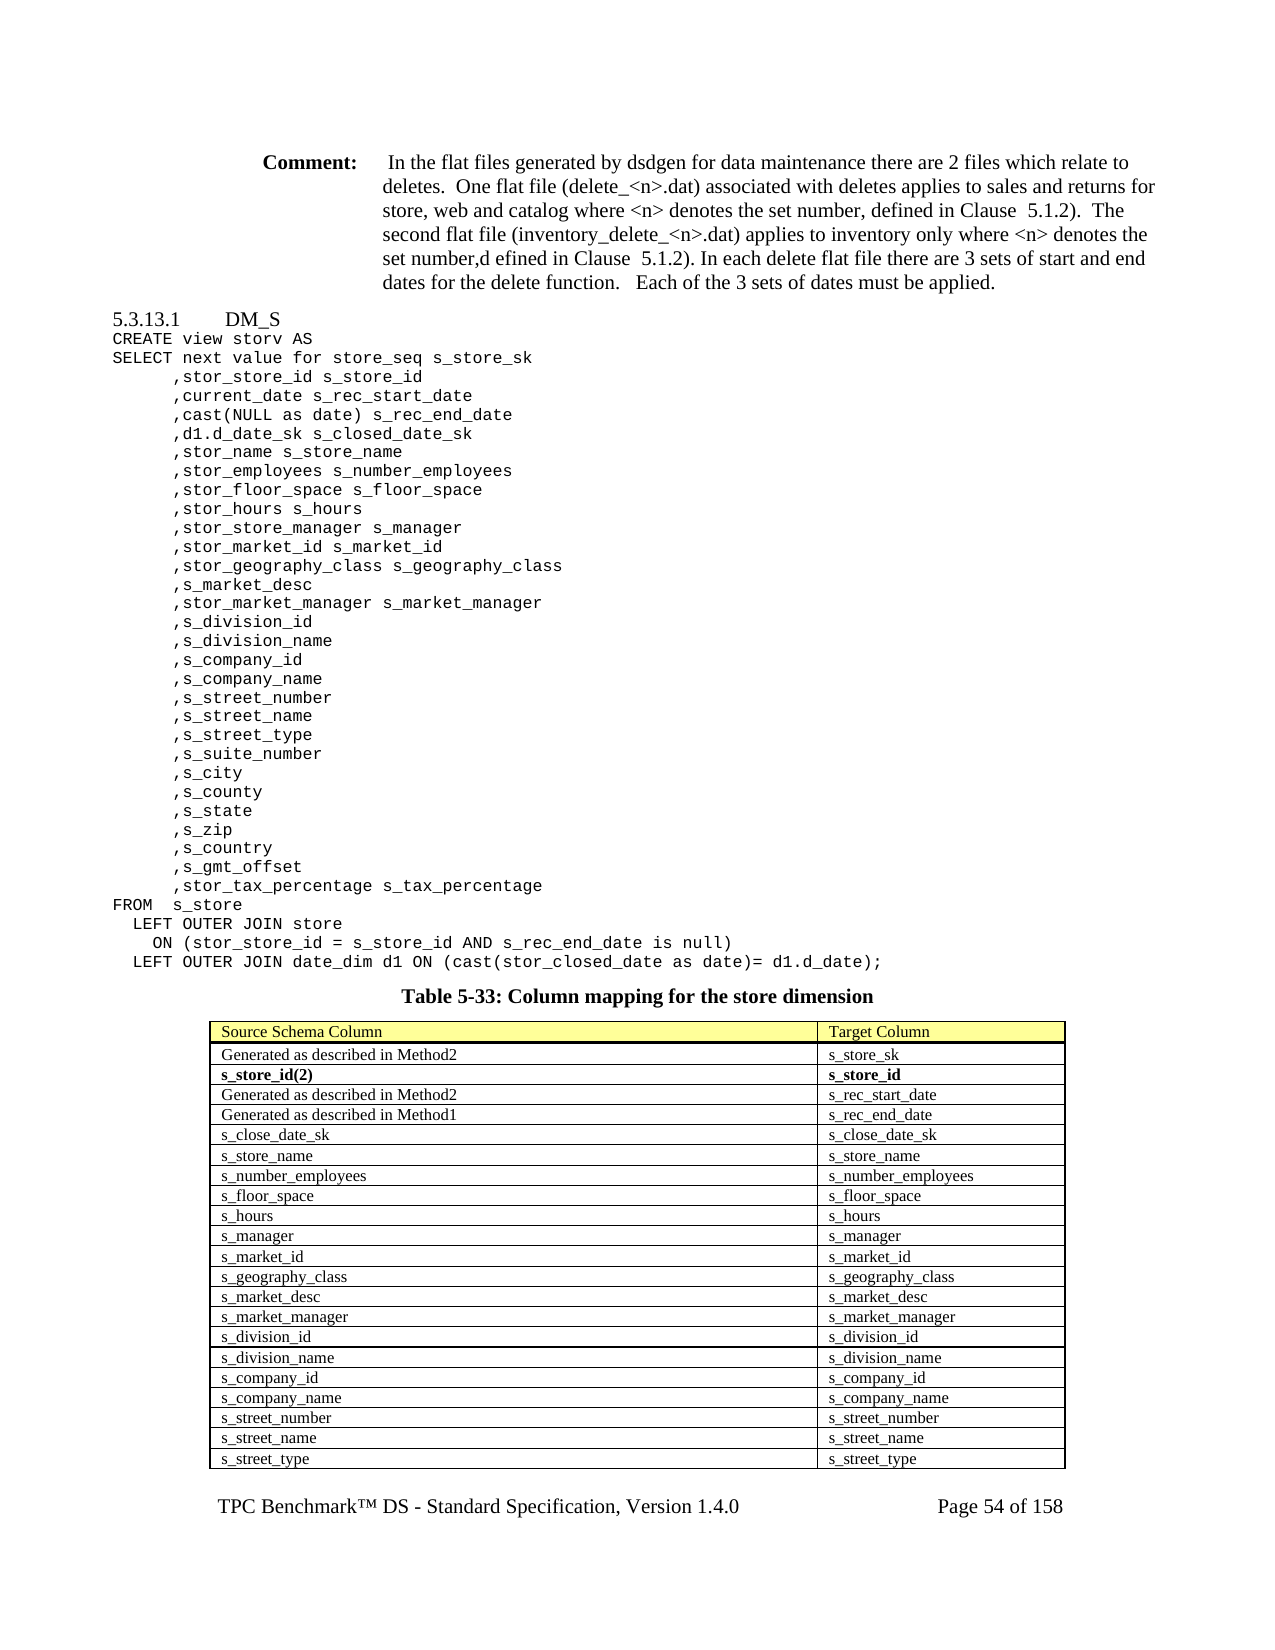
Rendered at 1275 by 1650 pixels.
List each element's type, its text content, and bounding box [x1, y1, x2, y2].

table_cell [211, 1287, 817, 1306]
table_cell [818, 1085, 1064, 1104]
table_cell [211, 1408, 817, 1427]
text ,s_division_name [112, 633, 1162, 651]
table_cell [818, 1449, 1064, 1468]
text ,stor_market_manager s_market_manager [112, 595, 1162, 614]
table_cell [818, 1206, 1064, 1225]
text ,s_state [112, 802, 1162, 821]
text ,d1.d_date_sk s_closed_date_sk [112, 425, 1162, 444]
text LEFT OUTER JOIN store [112, 915, 1162, 934]
text ,s_city [112, 764, 1162, 783]
text ,s_gmt_offset [112, 859, 1162, 878]
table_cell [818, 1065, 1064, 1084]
text ,s_company_id [112, 651, 1162, 670]
text FROM s_store [112, 897, 1162, 915]
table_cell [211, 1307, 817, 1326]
text ,s_division_id [112, 614, 1162, 633]
text ,cast(NULL as date) s_rec_end_date [112, 406, 1162, 425]
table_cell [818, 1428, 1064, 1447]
text ,s_suite_number [112, 746, 1162, 764]
text SELECT next value for store_seq s_store_sk [112, 350, 1162, 369]
text ,stor_market_id s_market_id [112, 538, 1162, 557]
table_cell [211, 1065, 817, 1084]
text ON (stor_store_id = s_store_id AND s_rec_end_date is null) [112, 934, 1162, 953]
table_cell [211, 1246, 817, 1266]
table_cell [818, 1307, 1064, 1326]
text DM_S [112, 307, 1162, 331]
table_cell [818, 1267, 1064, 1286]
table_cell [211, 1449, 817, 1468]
text ,s_company_name [112, 670, 1162, 689]
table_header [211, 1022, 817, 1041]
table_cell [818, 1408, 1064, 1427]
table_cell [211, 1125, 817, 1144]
text ,s_street_name [112, 708, 1162, 727]
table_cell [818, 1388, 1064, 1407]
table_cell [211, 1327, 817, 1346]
text ,stor_store_manager s_manager [112, 519, 1162, 538]
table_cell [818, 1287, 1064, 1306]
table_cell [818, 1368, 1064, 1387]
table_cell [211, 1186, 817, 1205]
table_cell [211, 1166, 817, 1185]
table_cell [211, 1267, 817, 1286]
text ,stor_employees s_number_employees [112, 463, 1162, 482]
text ,s_zip [112, 821, 1162, 840]
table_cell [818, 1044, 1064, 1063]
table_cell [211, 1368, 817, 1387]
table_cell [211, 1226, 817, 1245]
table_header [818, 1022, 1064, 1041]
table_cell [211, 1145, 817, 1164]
text ,s_street_number [112, 689, 1162, 708]
text ,stor_name s_store_name [112, 444, 1162, 463]
text CREATE view storv AS [112, 331, 1162, 350]
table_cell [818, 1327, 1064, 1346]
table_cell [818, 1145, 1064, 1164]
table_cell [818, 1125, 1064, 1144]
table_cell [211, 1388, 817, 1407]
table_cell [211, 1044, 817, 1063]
text ,stor_hours s_hours [112, 501, 1162, 519]
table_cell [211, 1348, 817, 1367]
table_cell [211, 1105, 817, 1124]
text ,stor_floor_space s_floor_space [112, 482, 1162, 501]
text ,s_county [112, 783, 1162, 802]
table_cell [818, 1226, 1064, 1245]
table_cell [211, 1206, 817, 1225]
text ,stor_store_id s_store_id [112, 369, 1162, 387]
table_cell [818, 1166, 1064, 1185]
text LEFT OUTER JOIN date_dim d1 ON (cast(stor_closed_date as date)= d1.d_date); [112, 953, 1162, 972]
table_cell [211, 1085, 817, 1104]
text ,s_country [112, 840, 1162, 859]
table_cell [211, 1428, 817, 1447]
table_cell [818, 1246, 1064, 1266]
text ,stor_geography_class s_geography_class [112, 557, 1162, 576]
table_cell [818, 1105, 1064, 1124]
text ,s_street_type [112, 727, 1162, 746]
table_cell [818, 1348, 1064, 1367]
text ,stor_tax_percentage s_tax_percentage [112, 878, 1162, 897]
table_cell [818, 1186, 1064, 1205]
text ,s_market_desc [112, 576, 1162, 595]
text ,current_date s_rec_start_date [112, 387, 1162, 406]
